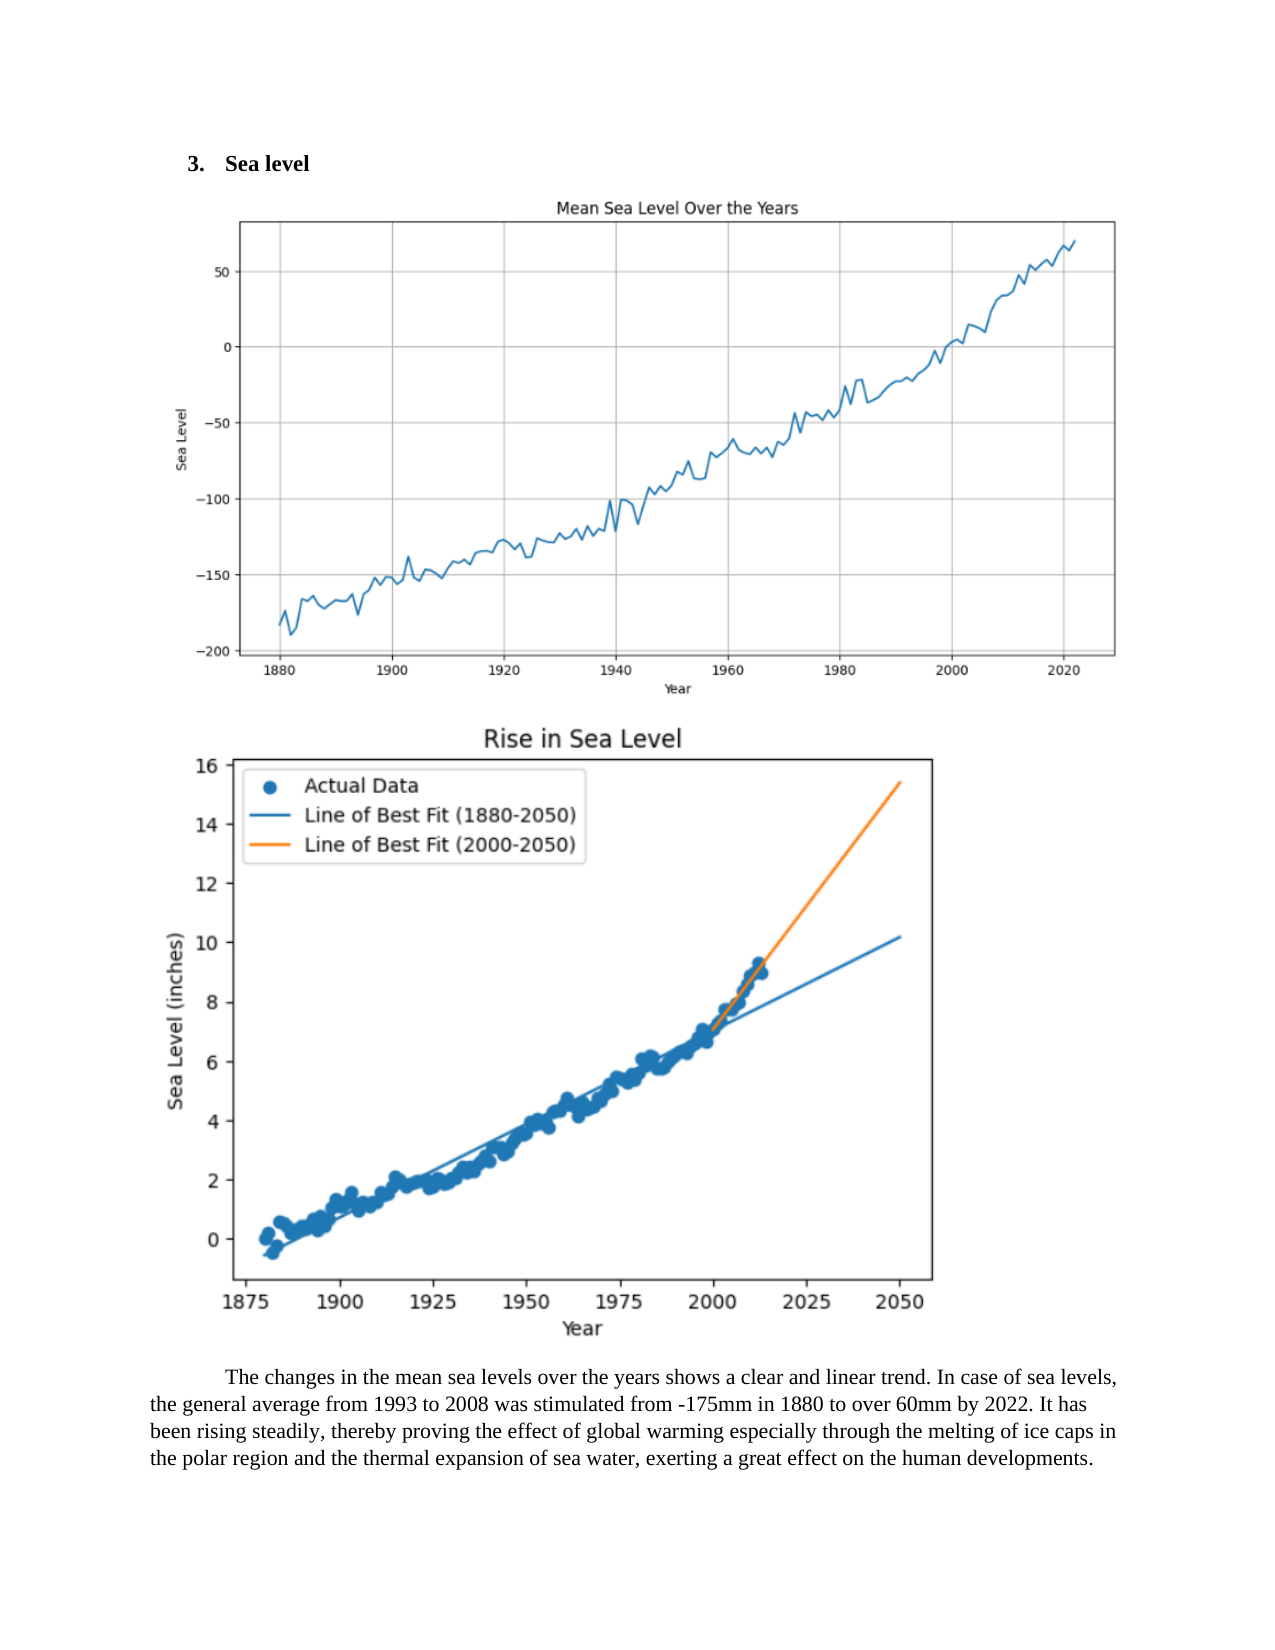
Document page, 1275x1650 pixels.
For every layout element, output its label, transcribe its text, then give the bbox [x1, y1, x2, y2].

picture [150, 725, 967, 1345]
list Sea level [187, 150, 1125, 176]
text The changes in the mean sea levels over the years shows a clear and linear trend. In case of sea levels, the general average from 1993 to 2008 was stimulated from -175mm in 1880 to over 60mm by 2022. It has been rising steadily, thereby proving the effect of global warming especially through the melting of ice caps in the polar region and the thermal expansion of sea water, exerting a great effect on the human developments. [150, 1364, 1125, 1471]
picture [150, 195, 1125, 706]
